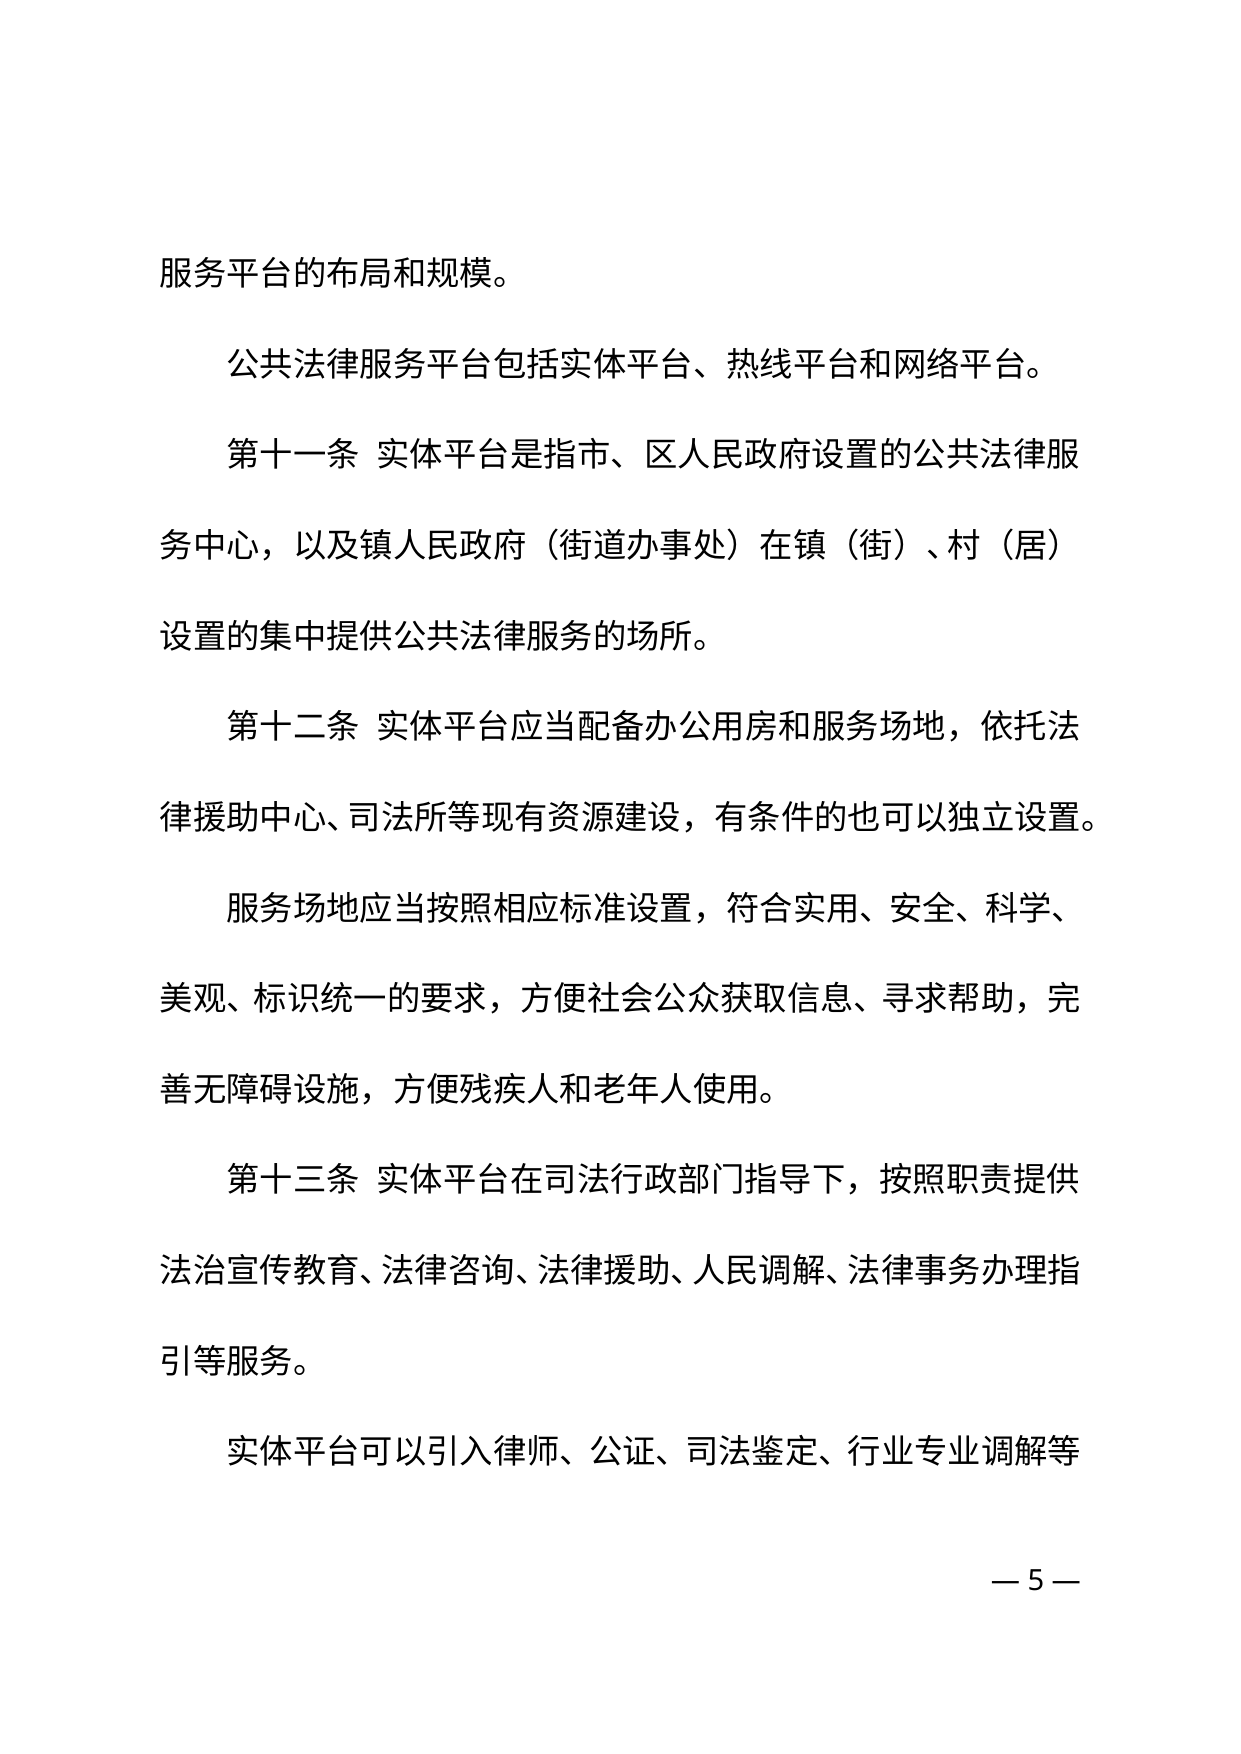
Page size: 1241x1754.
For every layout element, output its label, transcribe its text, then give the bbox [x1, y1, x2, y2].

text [159, 226, 1081, 316]
text 第十一条 实体平台是指市、区人民政府设置的公共法律服务中心，以及镇人民政府（街道办事处）在镇（街）、村（居）设置的集中提供公共法律服务的场所。 [159, 407, 1081, 679]
text 公共法律服务平台包括实体平台、热线平台和网络平台。 [159, 316, 1096, 407]
text 第十二条 实体平台应当配备办公用房和服务场地，依托法律援助中心、司法所等现有资源建设，有条件的也可以独立设置。 [159, 679, 1081, 951]
text 第十三条 实体平台在司法行政部门指导下，按照职责提供法治宣传教育、法律咨询、法律援助、人民调解、法律事务办理指引等服务。 [159, 1223, 1081, 1494]
text 服务场地应当按照相应标准设置，符合实用、安全、科学、美观、标识统一的要求，方便社会公众获取信息、寻求帮助，完善无障碍设施，方便残疾人和老年人使用。 [159, 951, 1081, 1223]
